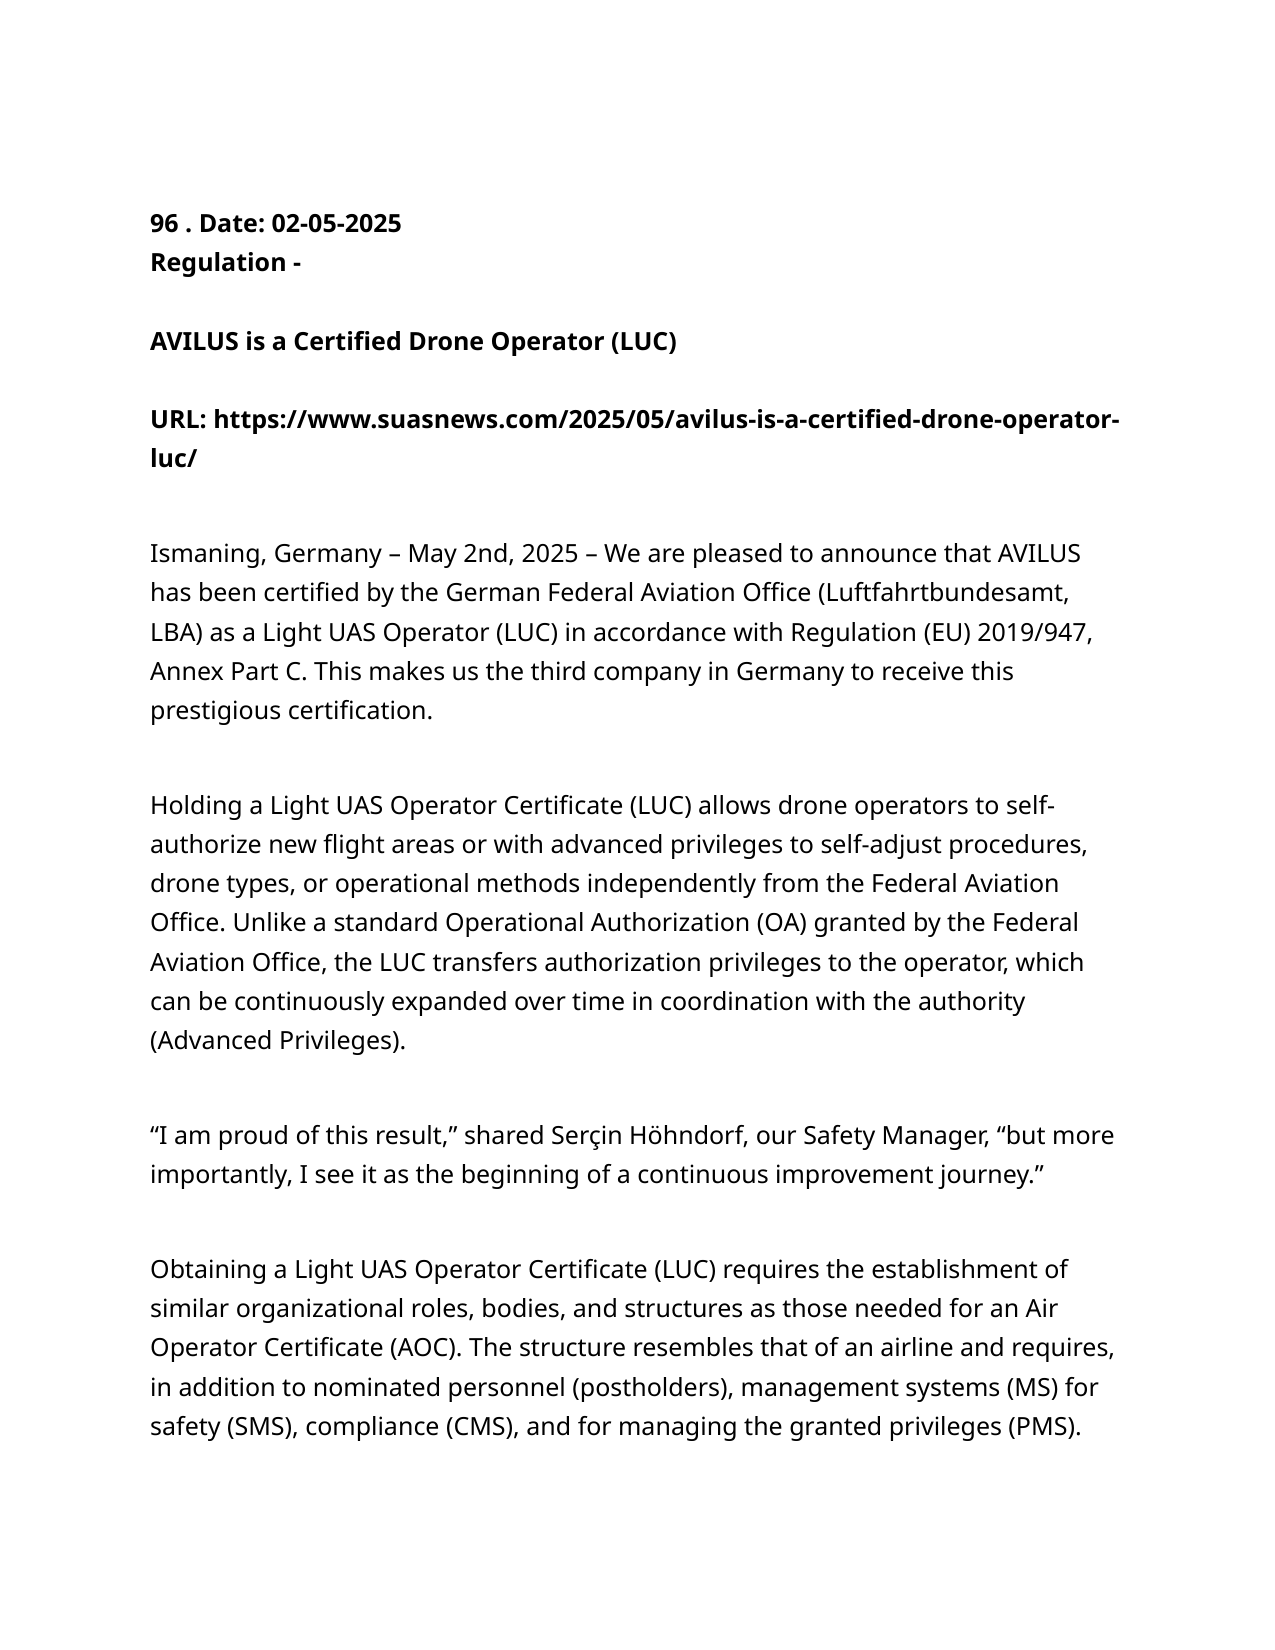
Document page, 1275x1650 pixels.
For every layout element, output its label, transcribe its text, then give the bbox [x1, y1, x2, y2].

text Ismaning, Germany – May 2nd, 2025 – We are pleased to announce that AVILUS has been certified by the German Federal Aviation Office (Luftfahrtbundesamt, LBA) as a Light UAS Operator (LUC) in accordance with Regulation (EU) 2019/947, Annex Part C. This makes us the third company in Germany to receive this prestigious certification. [150, 536, 1125, 766]
text “I am proud of this result,” shared Serçin Höhndorf, our Safety Manager, “but more importantly, I see it as the beginning of a continuous improvement journey.” [150, 1117, 1125, 1230]
text 96 . Date: 02-05-2025 Regulation - AVILUS is a Certified Drone Operator (LUC) URL: https://www.suasnews.com/2025/05/avilus-is-a-certified-drone-operator-luc/ [150, 206, 1125, 514]
text Holding a Light UAS Operator Certificate (LUC) allows drone operators to self-authorize new flight areas or with advanced privileges to self-adjust procedures, drone types, or operational methods independently from the Federal Aviation Office. Unlike a standard Operational Authorization (OA) granted by the Federal Aviation Office, the LUC transfers authorization privileges to the operator, which can be continuously expanded over time in coordination with the authority (Advanced Privileges). [150, 787, 1125, 1096]
text Obtaining a Light UAS Operator Certificate (LUC) requires the establishment of similar organizational roles, bodies, and structures as those needed for an Air Operator Certificate (AOC). The structure resembles that of an airline and requires, in addition to nominated personnel (postholders), management systems (MS) for safety (SMS), compliance (CMS), and for managing the granted privileges (PMS). [150, 1252, 1125, 1482]
